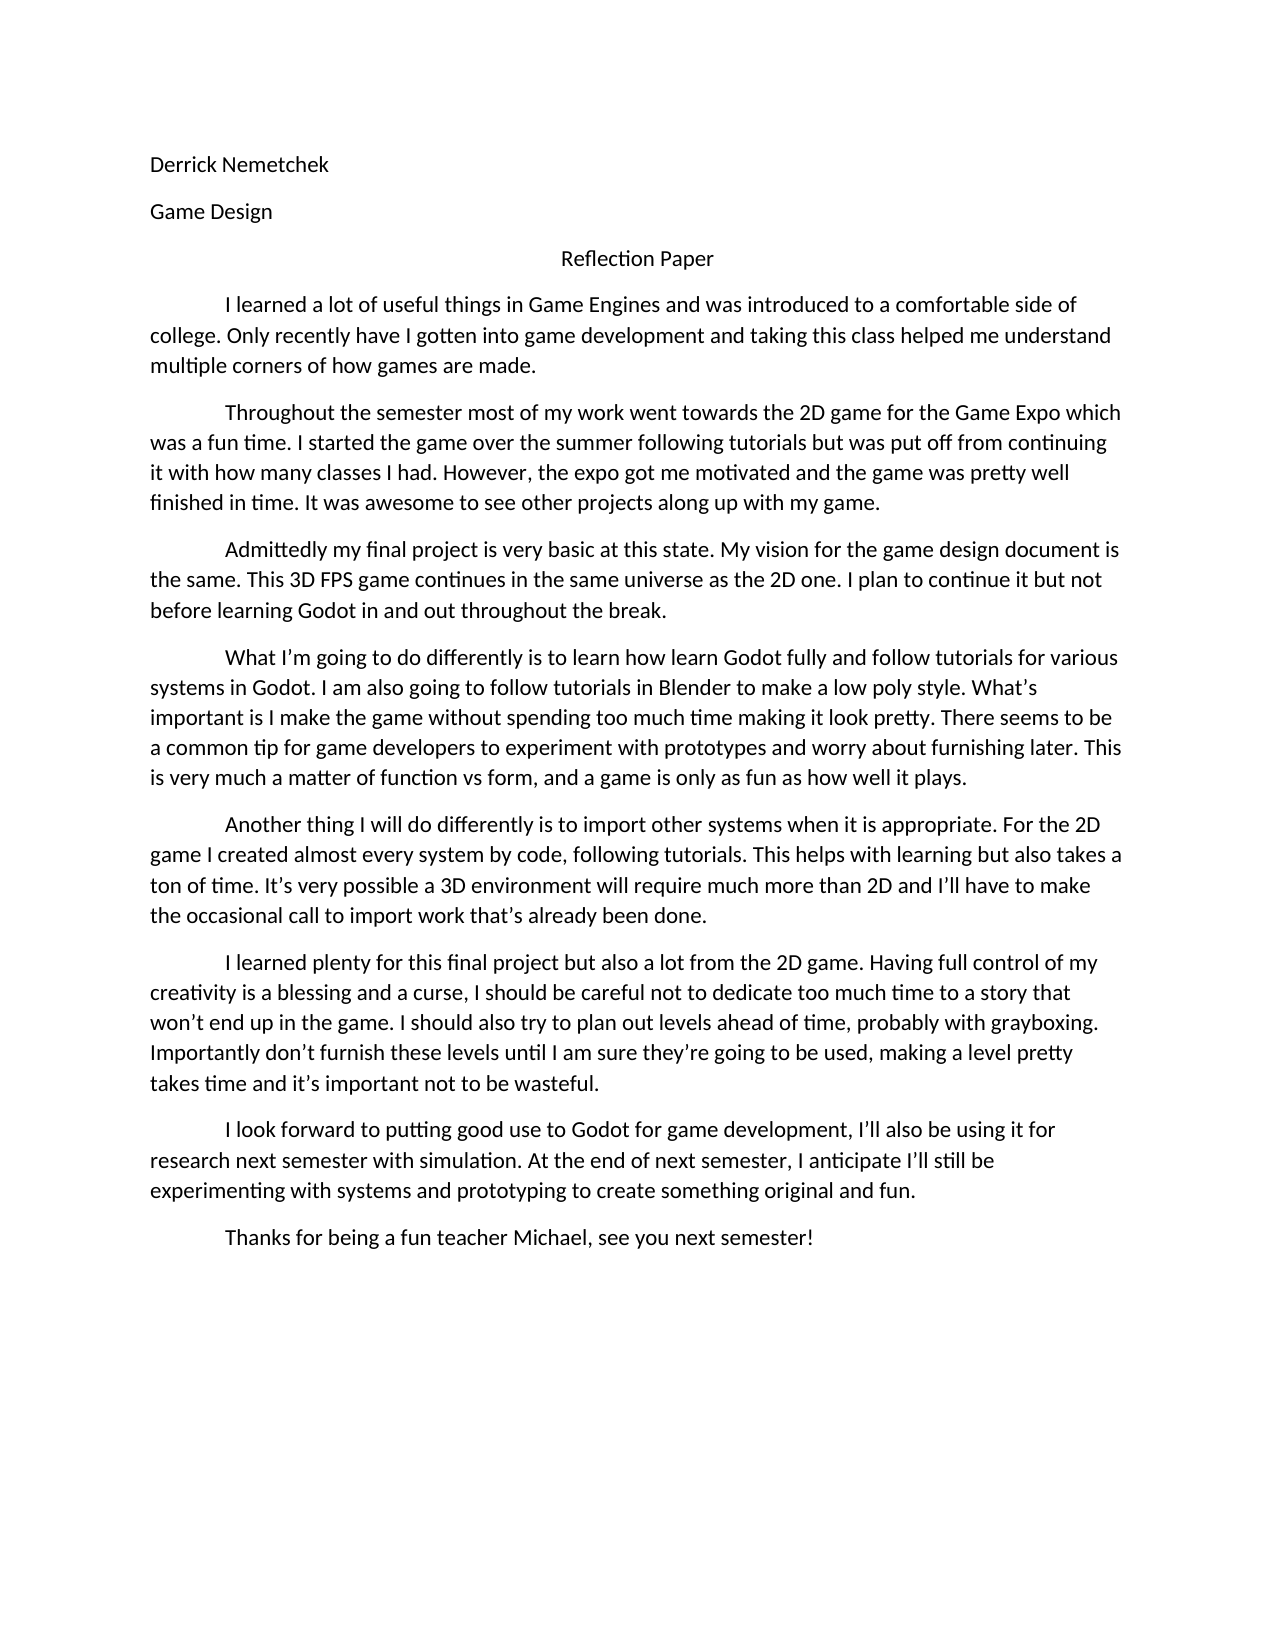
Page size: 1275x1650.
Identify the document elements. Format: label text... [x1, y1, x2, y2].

text Reflection Paper [150, 244, 1125, 272]
text What I’m going to do differently is to learn how learn Godot fully and follow tutorials for various systems in Godot. I am also going to follow tutorials in Blender to make a low poly style. What’s important is I make the game without spending too much time making it look pretty. There seems to be a common tip for game developers to experiment with prototypes and worry about furnishing later. This is very much a matter of function vs form, and a game is only as fun as how well it plays. [150, 643, 1125, 792]
text Another thing I will do differently is to import other systems when it is appropriate. For the 2D game I created almost every system by code, following tutorials. This helps with learning but also takes a ton of time. It’s very possible a 3D environment will require much more than 2D and I’ll have to make the occasional call to import work that’s already been done. [150, 810, 1125, 929]
text Derrick Nemetchek [150, 150, 1125, 178]
text Game Design [150, 197, 1125, 225]
text Throughout the semester most of my work went towards the 2D game for the Game Expo which was a fun time. I started the game over the summer following tutorials but was put off from continuing it with how many classes I had. However, the expo got me motivated and the game was pretty well finished in time. It was awesome to see other projects along up with my game. [150, 398, 1125, 517]
text Thanks for being a fun teacher Michael, see you next semester! [150, 1223, 1125, 1251]
text I learned a lot of useful things in Game Engines and was introduced to a comfortable side of college. Only recently have I gotten into game development and taking this class helped me understand multiple corners of how games are made. [150, 291, 1125, 379]
text Admittedly my final project is very basic at this state. My vision for the game design document is the same. This 3D FPS game continues in the same universe as the 2D one. I plan to continue it but not before learning Godot in and out throughout the break. [150, 535, 1125, 624]
text I learned plenty for this final project but also a lot from the 2D game. Having full control of my creativity is a blessing and a curse, I should be careful not to dedicate too much time to a story that won’t end up in the game. I should also try to plan out levels ahead of time, probably with grayboxing. Importantly don’t furnish these levels until I am sure they’re going to be used, making a level pretty takes time and it’s important not to be wasteful. [150, 948, 1125, 1097]
text I look forward to putting good use to Godot for game development, I’ll also be using it for research next semester with simulation. At the end of next semester, I anticipate I’ll still be experimenting with systems and prototyping to create something original and fun. [150, 1116, 1125, 1204]
